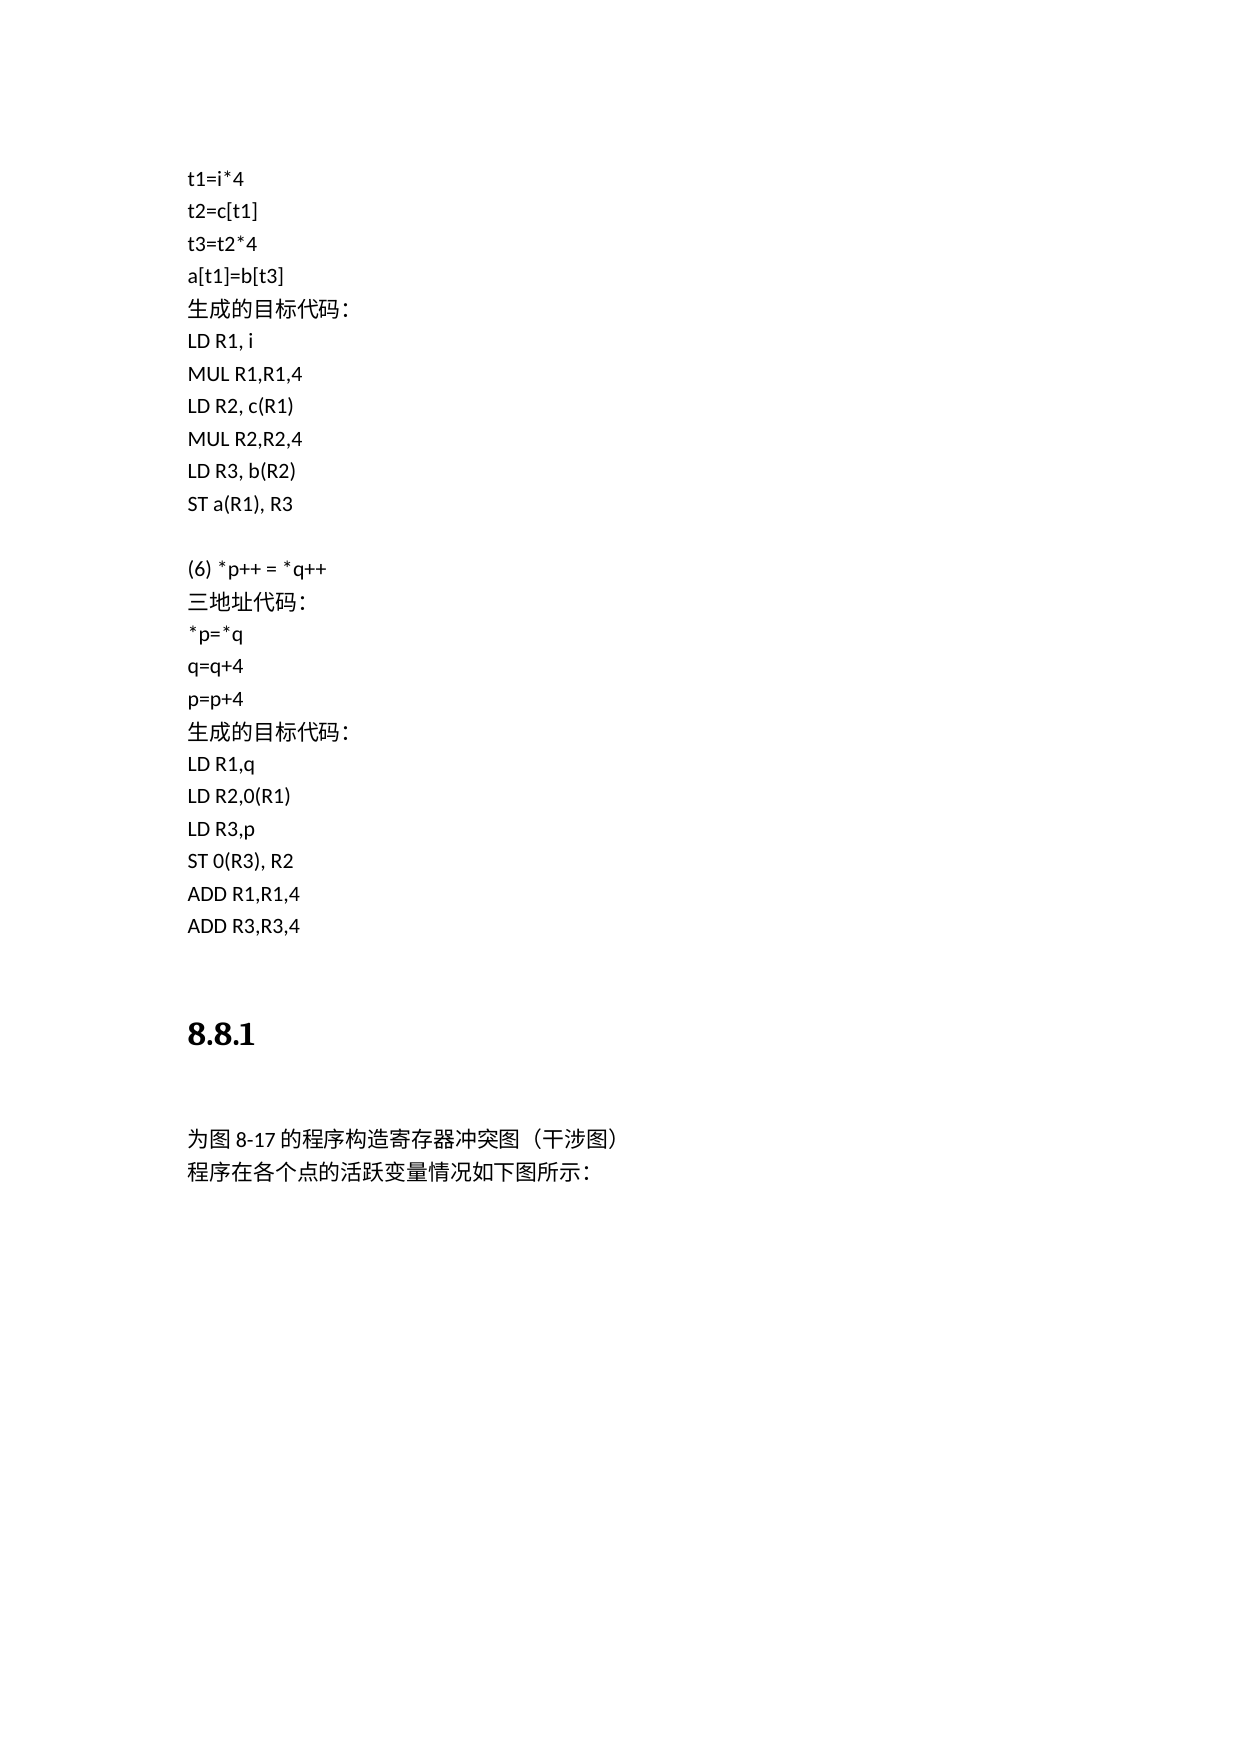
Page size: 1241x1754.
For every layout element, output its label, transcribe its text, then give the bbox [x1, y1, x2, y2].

text LD R2, c(R1) [187, 389, 1053, 422]
text ADD R3,R3,4 [187, 909, 1053, 942]
text 生成的目标代码： [187, 714, 1053, 747]
text t1=i*4 [187, 162, 1053, 194]
text LD R2,0(R1) [187, 779, 1053, 812]
text t2=c[t1] [187, 194, 1053, 227]
text ADD R1,R1,4 [187, 877, 1053, 909]
text MUL R1,R1,4 [187, 357, 1053, 389]
text LD R1,q [187, 747, 1053, 779]
text LD R3, b(R2) [187, 454, 1053, 487]
text (6) *p++ = *q++ [187, 552, 1053, 584]
text a[t1]=b[t3] [187, 259, 1053, 292]
text 三地址代码： [187, 584, 1053, 617]
text MUL R2,R2,4 [187, 422, 1053, 454]
text ST 0(R3), R2 [187, 844, 1053, 877]
text LD R3,p [187, 812, 1053, 844]
text p=p+4 [187, 682, 1053, 714]
text t3=t2*4 [187, 227, 1053, 259]
text 为图8-17的程序构造寄存器冲突图（干涉图） [187, 1122, 1053, 1154]
text *p=*q [187, 617, 1053, 649]
subtitle 8.8.1 [187, 1002, 1053, 1067]
text ST a(R1), R3 [187, 487, 1053, 519]
text 程序在各个点的活跃变量情况如下图所示： [187, 1154, 1053, 1187]
text LD R1, i [187, 324, 1053, 357]
text 生成的目标代码： [187, 292, 1053, 324]
text q=q+4 [187, 649, 1053, 682]
